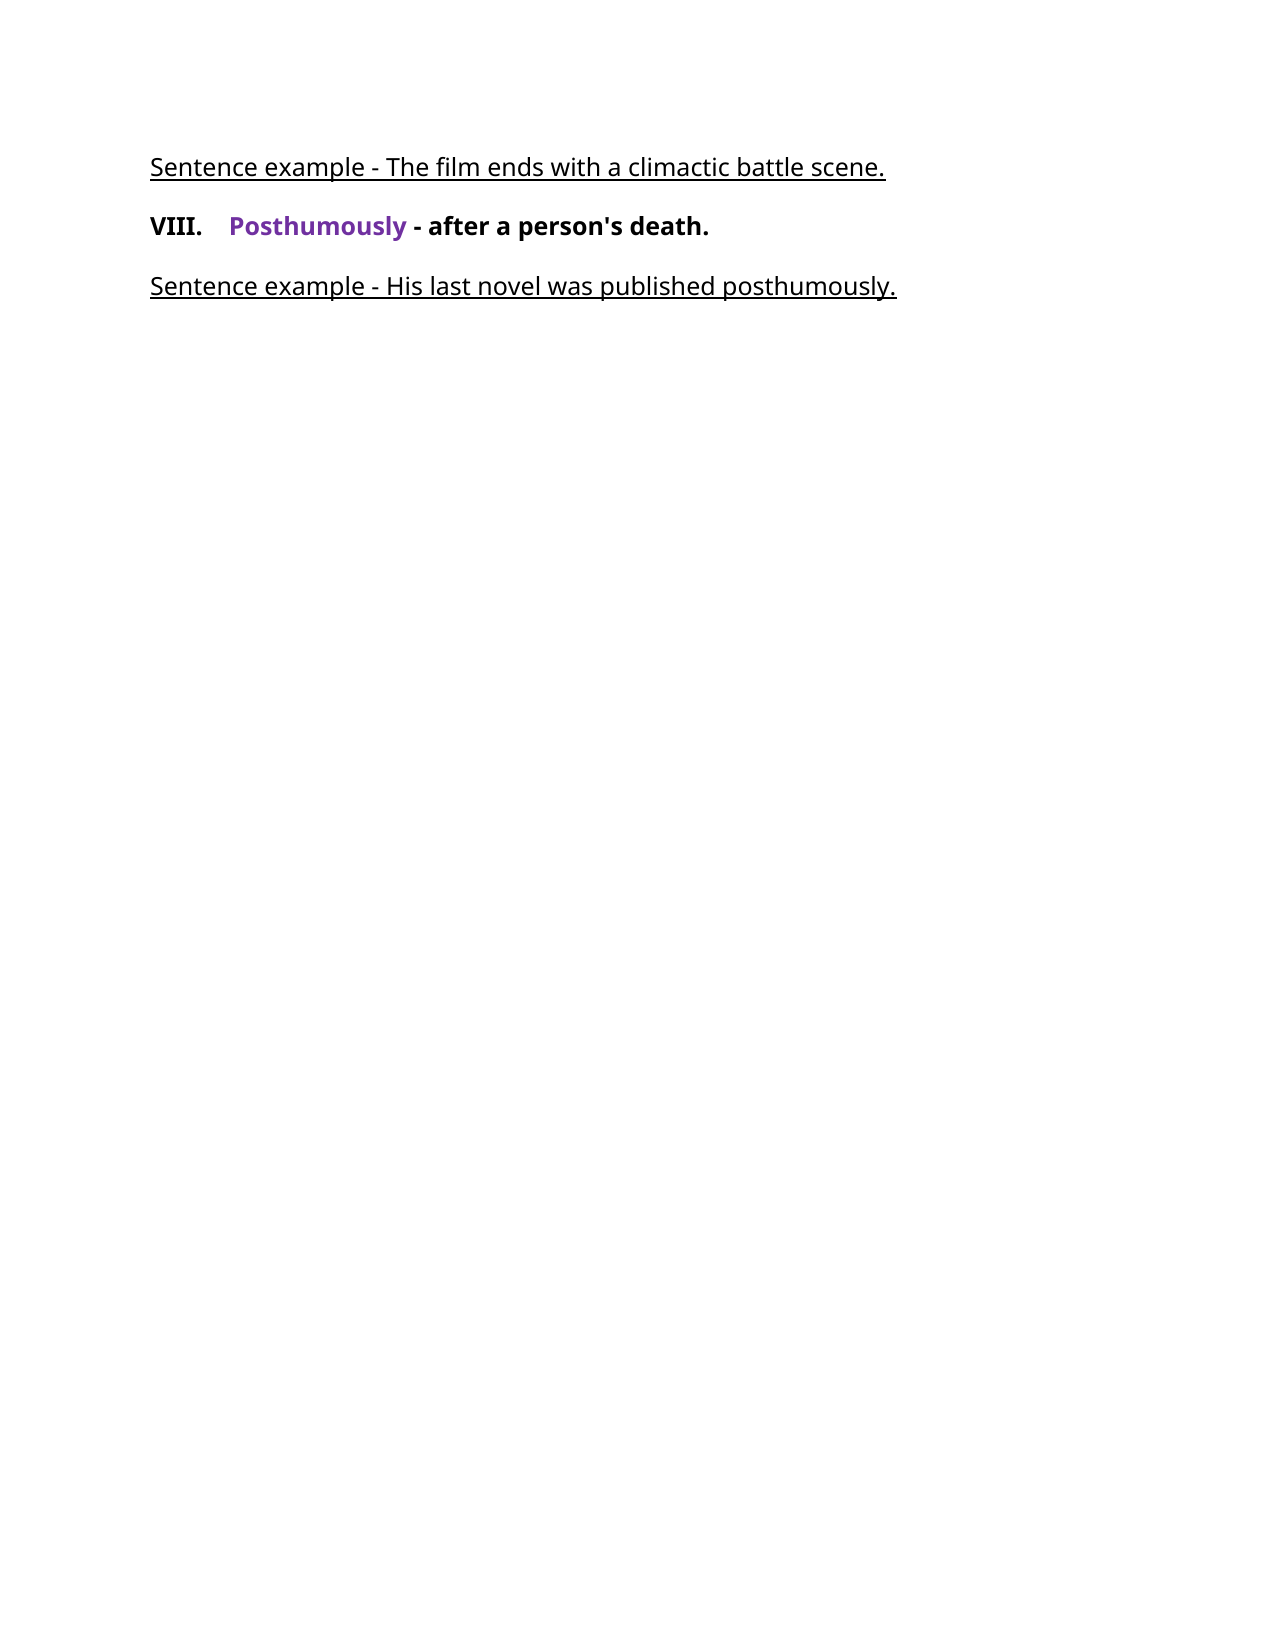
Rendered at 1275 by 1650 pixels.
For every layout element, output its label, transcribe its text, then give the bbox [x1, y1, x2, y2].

text Sentence example - His last novel was published posthumously. [150, 268, 1125, 302]
text VIII. Posthumously - after a person's death. [150, 209, 1125, 243]
text Sentence example - The film ends with a climactic battle scene. [150, 150, 1125, 184]
